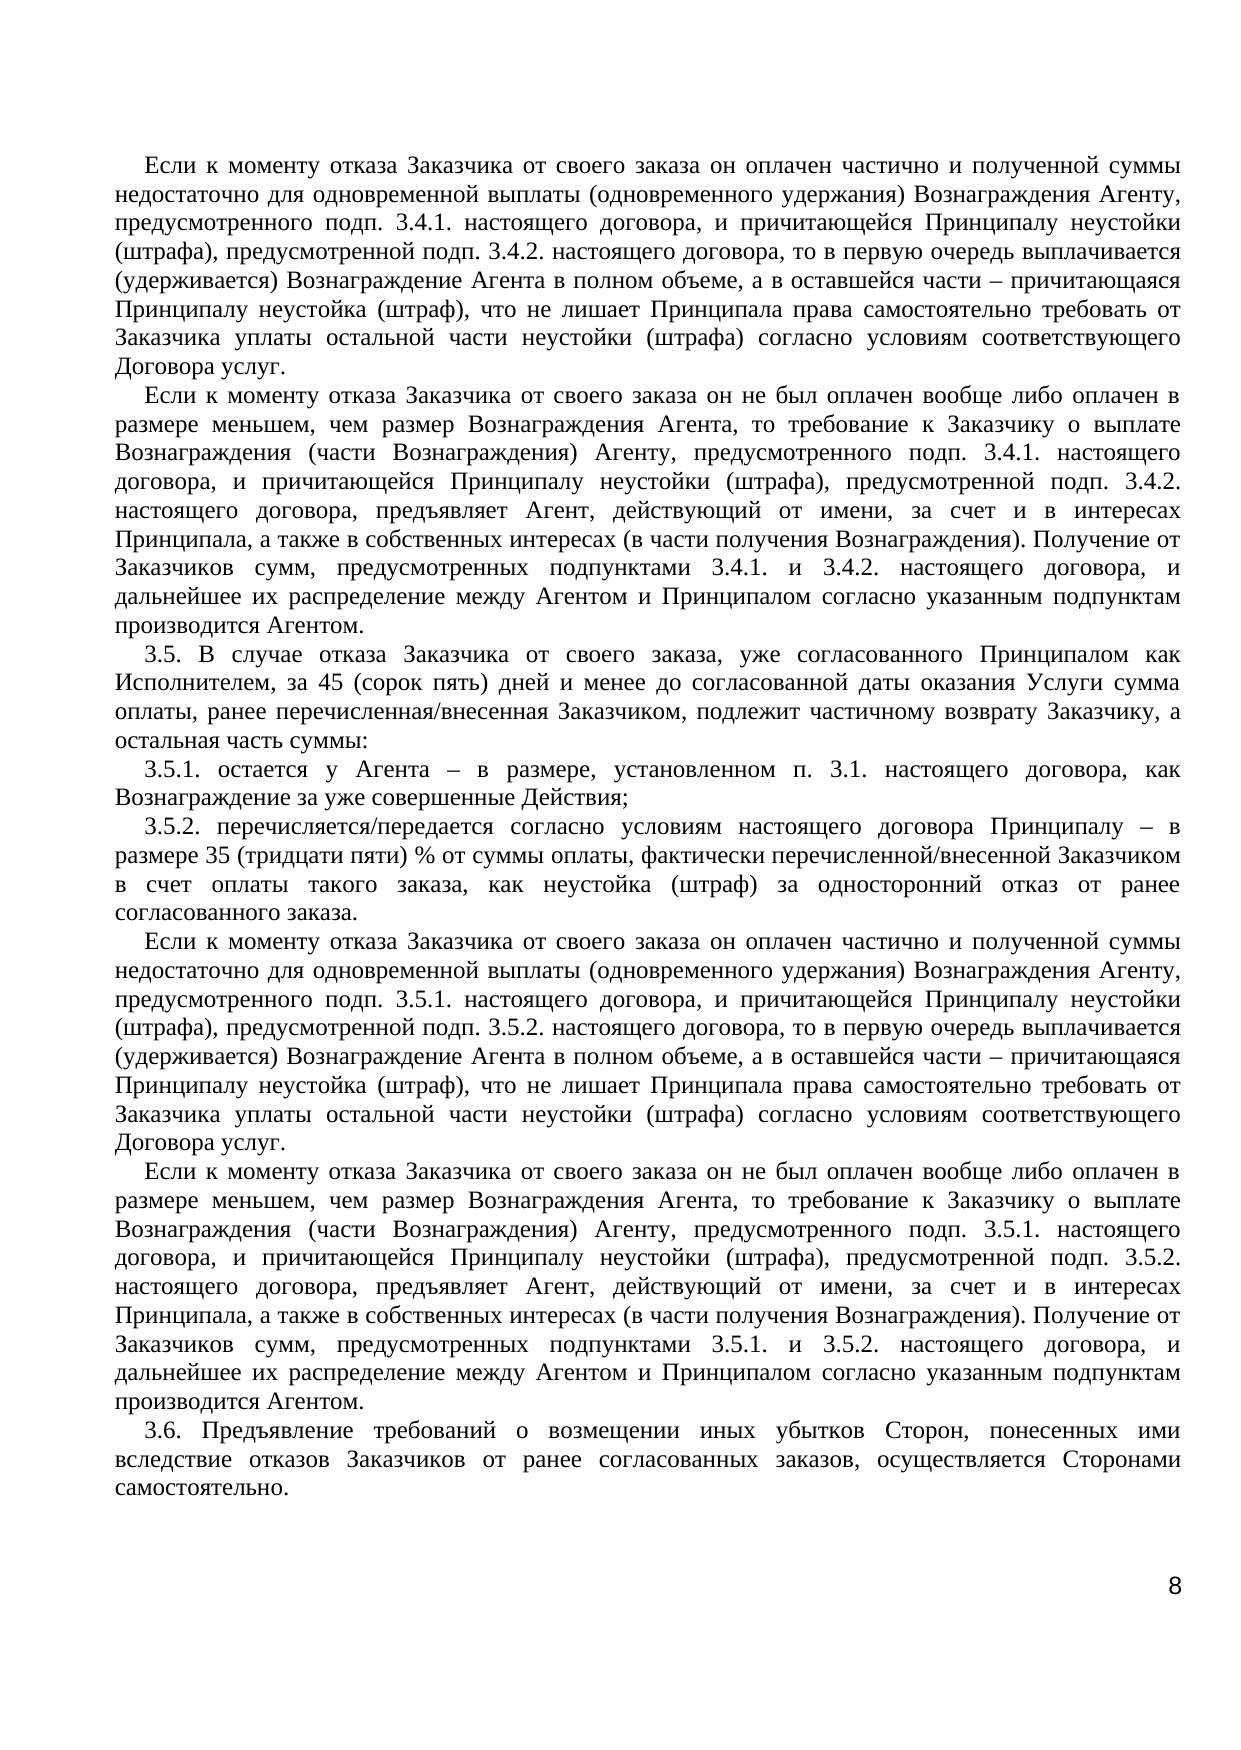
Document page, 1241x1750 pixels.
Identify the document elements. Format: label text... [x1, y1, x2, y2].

text 3.5. В случае отказа Заказчика от своего заказа, уже согласованного Принципалом как Исполнителем, за 45 (сорок пять) дней и менее до согласованной даты оказания Услуги сумма оплаты, ранее перечисленная/внесенная Заказчиком, подлежит частичному возврату Заказчику, а остальная часть суммы: [114, 639, 1182, 754]
text 3.5.1. остается у Агента – в размере, установленном п. 3.1. настоящего договора, как Вознаграждение за уже совершенные Действия; [114, 754, 1182, 811]
text Если к моменту отказа Заказчика от своего заказа он не был оплачен вообще либо оплачен в размере меньшем, чем размер Вознаграждения Агента, то требование к Заказчику о выплате Вознаграждения (части Вознаграждения) Агенту, предусмотренного подп. 3.4.1. настоящего договора, и причитающейся Принципалу неустойки (штрафа), предусмотренной подп. 3.4.2. настоящего договора, предъявляет Агент, действующий от имени, за счет и в интересах Принципала, а также в собственных интересах (в части получения Вознаграждения). Получение от Заказчиков сумм, предусмотренных подпунктами 3.4.1. и 3.4.2. настоящего договора, и дальнейшее их распределение между Агентом и Принципалом согласно указанным подпунктам производится Агентом. [114, 380, 1182, 639]
text Если к моменту отказа Заказчика от своего заказа он не был оплачен вообще либо оплачен в размере меньшем, чем размер Вознаграждения Агента, то требование к Заказчику о выплате Вознаграждения (части Вознаграждения) Агенту, предусмотренного подп. 3.5.1. настоящего договора, и причитающейся Принципалу неустойки (штрафа), предусмотренной подп. 3.5.2. настоящего договора, предъявляет Агент, действующий от имени, за счет и в интересах Принципала, а также в собственных интересах (в части получения Вознаграждения). Получение от Заказчиков сумм, предусмотренных подпунктами 3.5.1. и 3.5.2. настоящего договора, и дальнейшее их распределение между Агентом и Принципалом согласно указанным подпунктам производится Агентом. [114, 1156, 1182, 1415]
text 3.5.2. перечисляется/передается согласно условиям настоящего договора Принципалу – в размере 35 (тридцати пяти) % от суммы оплаты, фактически перечисленной/внесенной Заказчиком в счет оплаты такого заказа, как неустойка (штраф) за односторонний отказ от ранее согласованного заказа. [114, 811, 1182, 926]
text Если к моменту отказа Заказчика от своего заказа он оплачен частично и полученной суммы недостаточно для одновременной выплаты (одновременного удержания) Вознаграждения Агенту, предусмотренного подп. 3.4.1. настоящего договора, и причитающейся Принципалу неустойки (штрафа), предусмотренной подп. 3.4.2. настоящего договора, то в первую очередь выплачивается (удерживается) Вознаграждение Агента в полном объеме, а в оставшейся части – причитающаяся Принципалу неустойка (штраф), что не лишает Принципала права самостоятельно требовать от Заказчика уплаты остальной части неустойки (штрафа) согласно условиям соответствующего Договора услуг. [114, 150, 1182, 380]
text 3.6. Предъявление требований о возмещении иных убытков Сторон, понесенных ими вследствие отказов Заказчиков от ранее согласованных заказов, осуществляется Сторонами самостоятельно. [114, 1415, 1182, 1501]
text Если к моменту отказа Заказчика от своего заказа он оплачен частично и полученной суммы недостаточно для одновременной выплаты (одновременного удержания) Вознаграждения Агенту, предусмотренного подп. 3.5.1. настоящего договора, и причитающейся Принципалу неустойки (штрафа), предусмотренной подп. 3.5.2. настоящего договора, то в первую очередь выплачивается (удерживается) Вознаграждение Агента в полном объеме, а в оставшейся части – причитающаяся Принципалу неустойка (штраф), что не лишает Принципала права самостоятельно требовать от Заказчика уплаты остальной части неустойки (штрафа) согласно условиям соответствующего Договора услуг. [114, 926, 1182, 1156]
